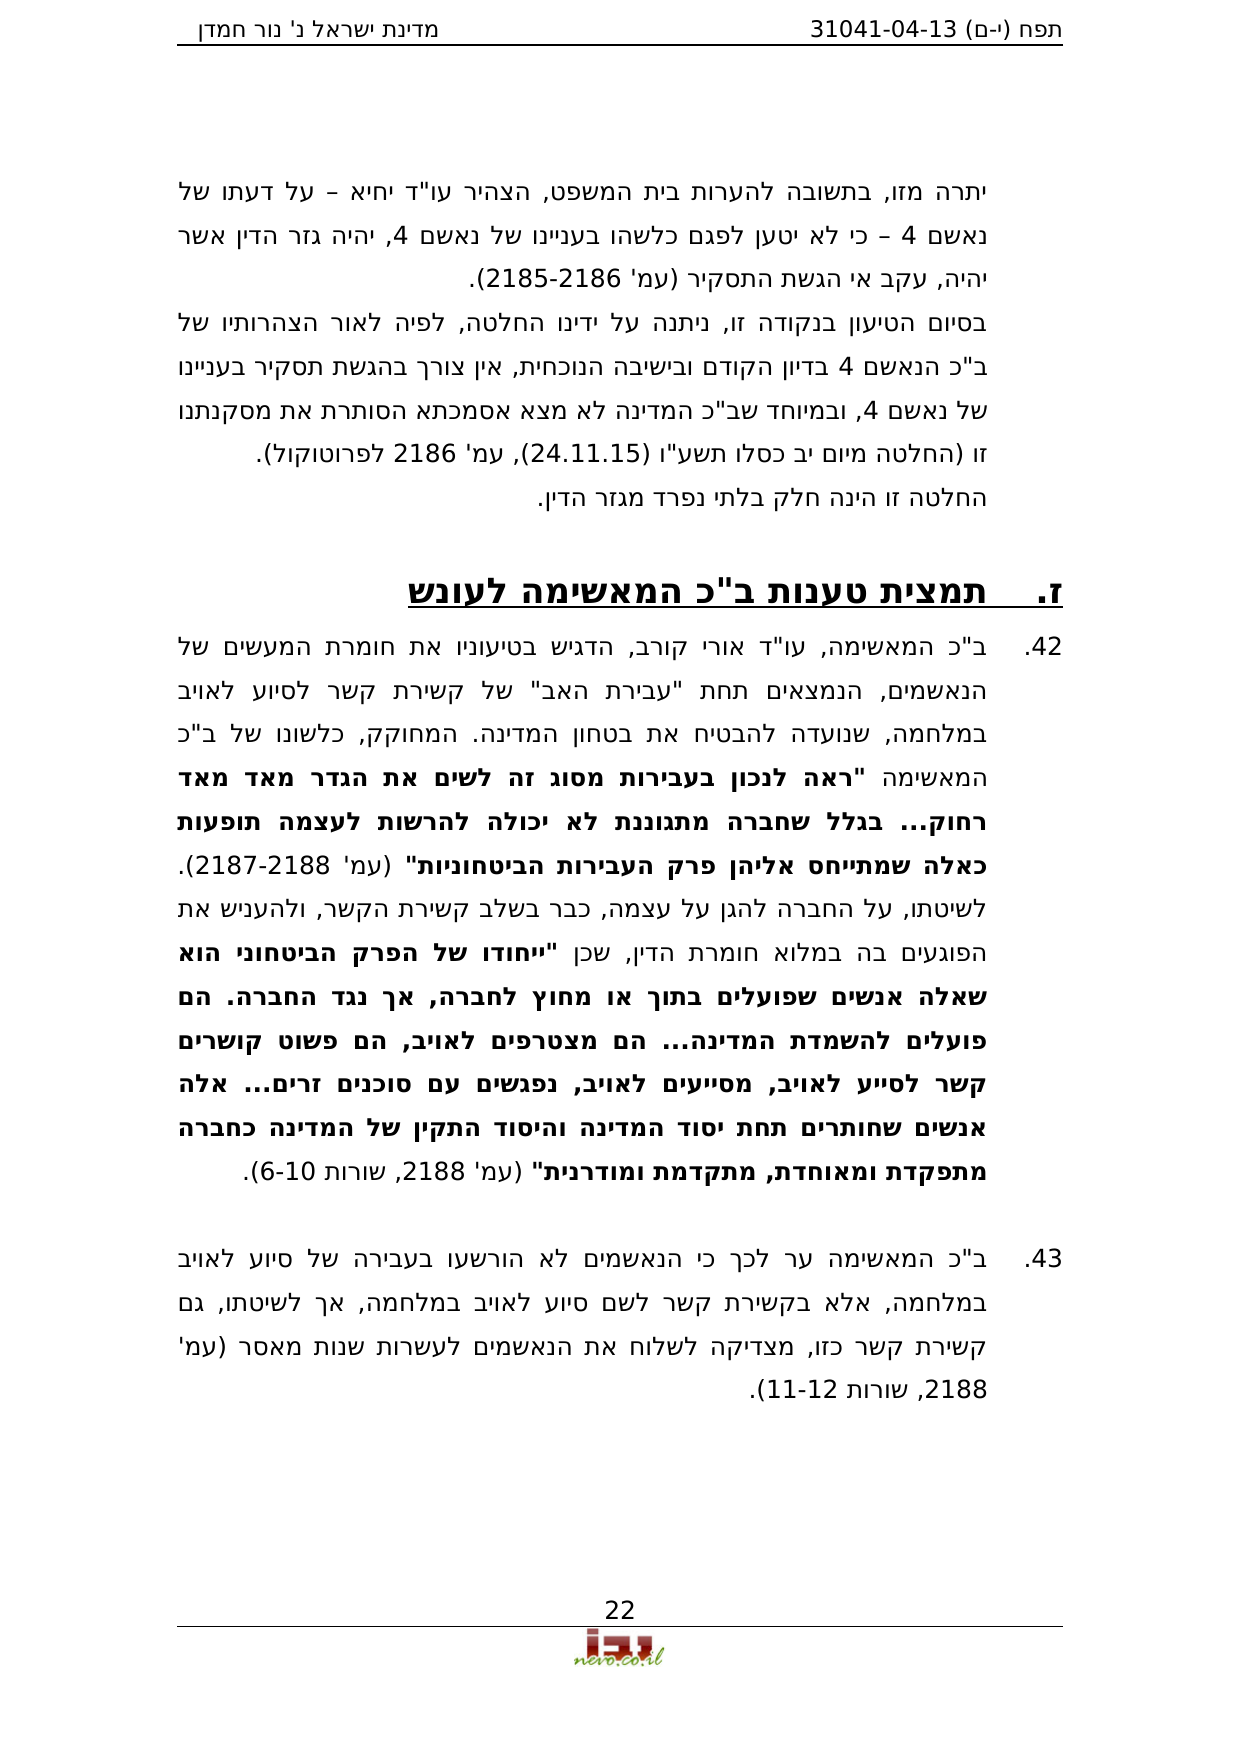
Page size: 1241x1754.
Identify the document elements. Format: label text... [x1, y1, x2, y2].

picture [574, 1628, 666, 1667]
text ז. תמצית טענות ב"כ המאשימה לעונש [177, 570, 1063, 612]
text 43. ב"כ המאשימה ער לכך כי הנאשמים לא הורשעו בעבירה של סיוע לאויב במלחמה, אלא בקשירת קשר לשם סיוע לאויב במלחמה, אך לשיטתו, גם קשירת קשר כזו, מצדיקה לשלוח את הנאשמים לעשרות שנות מאסר (עמ' 2188, שורות 11-12). [177, 1244, 1063, 1405]
text החלטה זו הינה חלק בלתי נפרד מגזר הדין. [177, 483, 1063, 513]
text בסיום הטיעון בנקודה זו, ניתנה על ידינו החלטה, לפיה לאור הצהרותיו של ב"כ הנאשם 4 בדיון הקודם ובישיבה הנוכחית, אין צורך בהגשת תסקיר בעניינו של נאשם 4, ובמיוחד שב"כ המדינה לא מצא אסמכתא הסותרת את מסקנתנו זו (החלטה מיום יב כסלו תשע"ו (24.11.15), עמ' 2186 לפרוטוקול). [177, 308, 988, 469]
text 42. ב"כ המאשימה, עו"ד אורי קורב, הדגיש בטיעוניו את חומרת המעשים של הנאשמים, הנמצאים תחת "עבירת האב" של קשירת קשר לסיוע לאויב במלחמה, שנועדה להבטיח את בטחון המדינה. המחוקק, כלשונו של ב"כ המאשימה "ראה לנכון בעבירות מסוג זה לשים את הגדר מאד מאד רחוק... בגלל שחברה מתגוננת לא יכולה להרשות לעצמה תופעות כאלה שמתייחס אליהן פרק העבירות הביטחוניות" (עמ' 2187-2188). לשיטתו, על החברה להגן על עצמה, כבר בשלב קשירת הקשר, ולהעניש את הפוגעים בה במלוא חומרת הדין, שכן "ייחודו של הפרק הביטחוני הוא שאלה אנשים שפועלים בתוך או מחוץ לחברה, אך נגד החברה. הם פועלים להשמדת המדינה... הם מצטרפים לאויב, הם פשוט קושרים קשר לסייע לאויב, מסייעים לאויב, נפגשים עם סוכנים זרים... אלה אנשים שחותרים תחת יסוד המדינה והיסוד התקין של המדינה כחברה מתפקדת ומאוחדת, מתקדמת ומודרנית" (עמ' 2188, שורות 6-10). [177, 632, 1063, 1186]
text יתרה מזו, בתשובה להערות בית המשפט, הצהיר עו"ד יחיא – על דעתו של נאשם 4 – כי לא יטען לפגם כלשהו בעניינו של נאשם 4, יהיה גזר הדין אשר יהיה, עקב אי הגשת התסקיר (עמ' 2185-2186). [177, 177, 988, 294]
